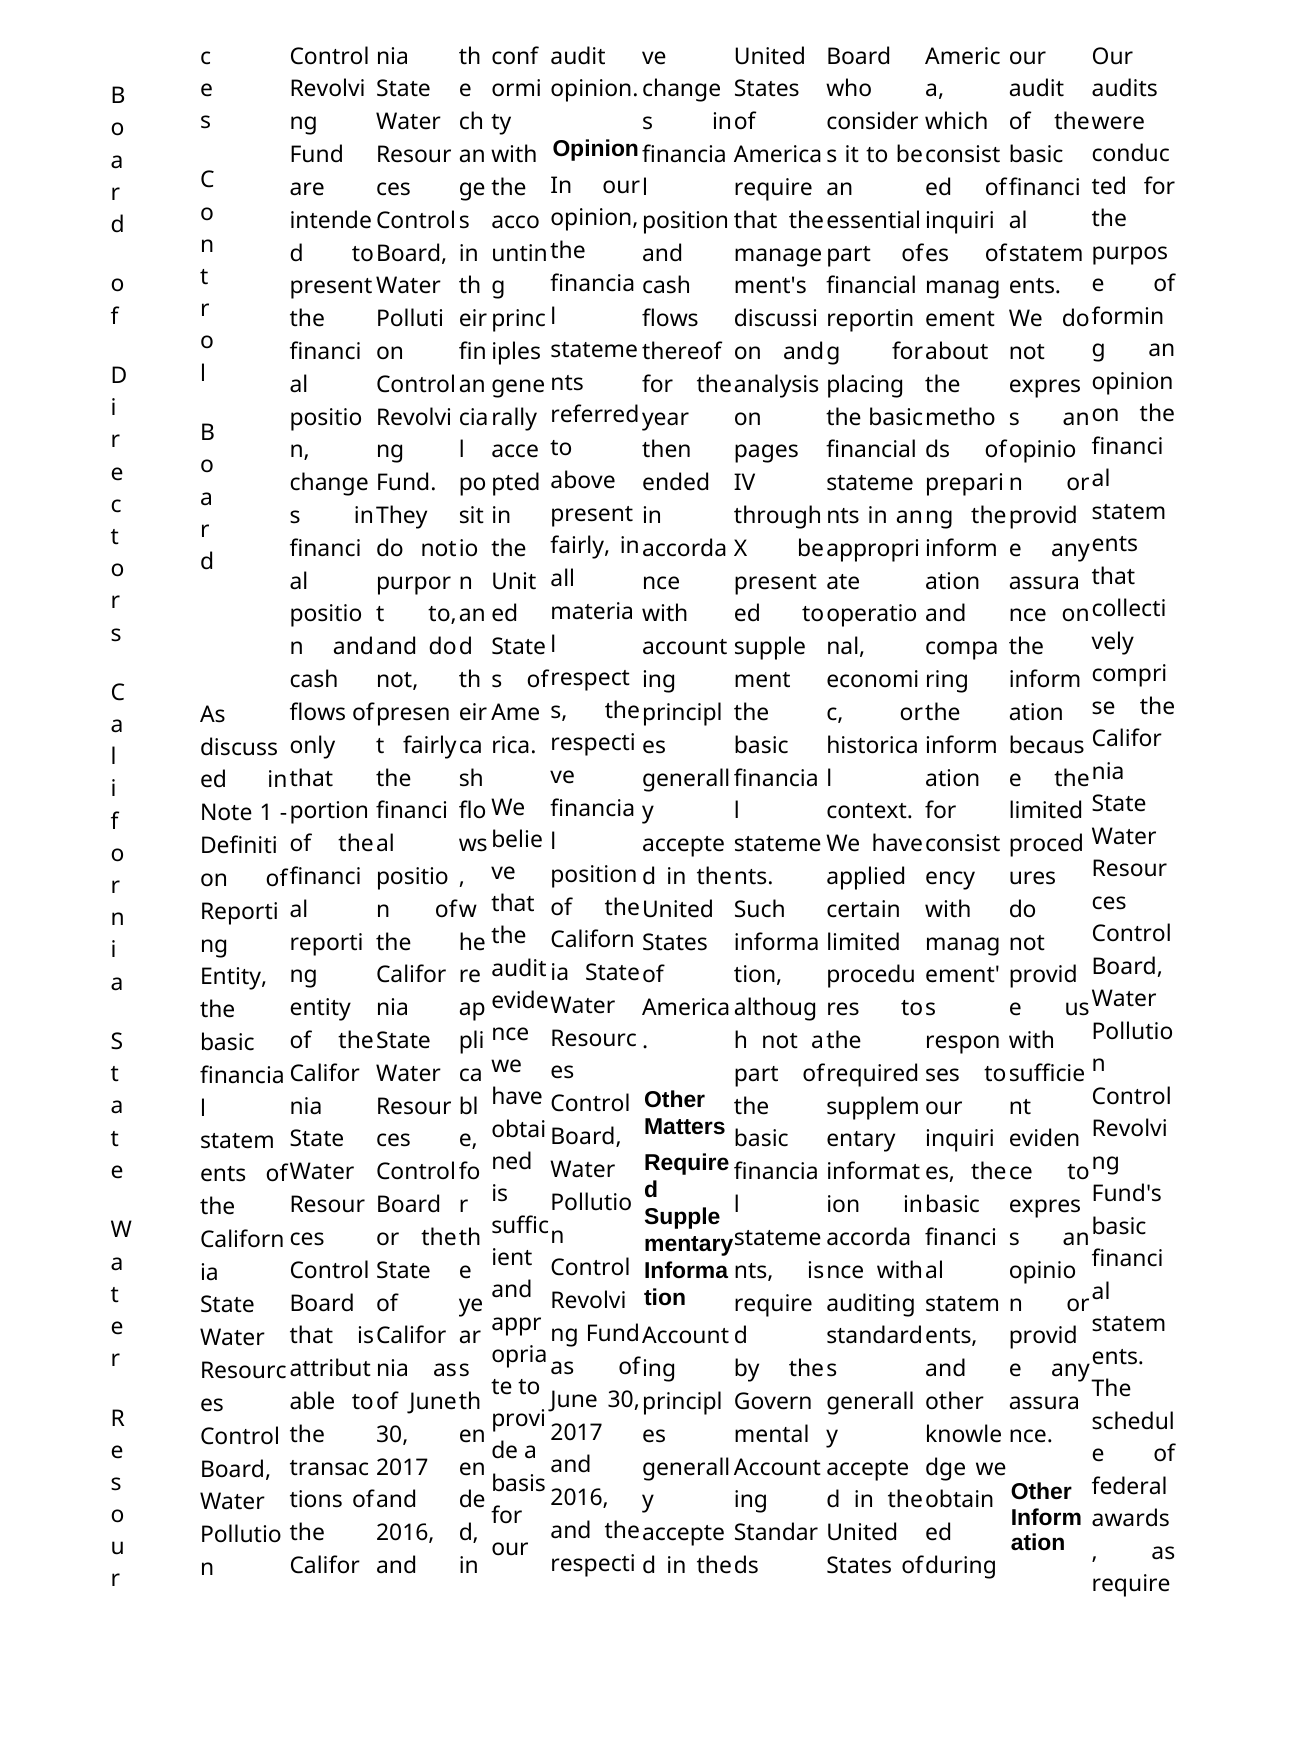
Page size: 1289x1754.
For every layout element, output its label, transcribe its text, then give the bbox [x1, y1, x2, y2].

text Accounting principles generally accepted in the United States of America require that the management's discussion and analysis on pages IV through X be presented to supplement the basic financial statements. Such information, although not a part of the basic financial statements, is required by the Governmental Accounting Standards Board who considers it to be an essential part of financial reporting for placing the basic financial statements in an appropriate operational, economic, or historical context. We have applied certain limited procedures to the required supplementary information in accordance with auditing standards generally accepted in the United States of America, which consisted of inquiries of management about the methods of preparing the information and comparing the information for consistency with management's responses to our inquiries, the basic financial statements, and other knowledge we obtained during our audit of the basic financial statements. We do not express an opinion or provide any assurance on the information because the limited procedures do not provide us with sufficient evidence to express an opinion or provide any assurance. [1008, 39, 1089, 1449]
text In our opinion, the financial statements referred to above present fairly, in all material respects, the respective financial position of the California State Water Resources Control Board, Water Pollution Control Revolving Fund as of June 30, 2017 and 2016, and the respective changes in financial position and cash flows thereof for the year then ended in accordance with accounting principles generally accepted in the United States of America. [550, 168, 640, 1578]
text Accounting principles generally accepted in the United States of America require that the management's discussion and analysis on pages IV through X be presented to supplement the basic financial statements. Such information, although not a part of the basic financial statements, is required by the Governmental Accounting Standards Board who considers it to be an essential part of financial reporting for placing the basic financial statements in an appropriate operational, economic, or historical context. We have applied certain limited procedures to the required supplementary information in accordance with auditing standards generally accepted in the United States of America, which consisted of inquiries of management about the methods of preparing the information and comparing the information for consistency with management's responses to our inquiries, the basic financial statements, and other knowledge we obtained during our audit of the basic financial statements. We do not express an opinion or provide any assurance on the information because the limited procedures do not provide us with sufficient evidence to express an opinion or provide any assurance. [734, 39, 824, 1580]
text Other Matters [644, 1086, 734, 1139]
text As discussed in Note 1 - Definition of Reporting Entity, the basic financial statements of the California State Water Resources Control Board, Water Pollution Control Revolving Fund are intended to present the financial position, changes in financial position and cash flows of only that portion of the financial reporting entity of the California State Water Resources Control Board that is attributable to the transactions of the California State Water Resources Control Board, Water Pollution Control Revolving Fund. They do not purport to, and do not, present fairly the financial position of the California State Water Resources Control Board or the State of California as of June 30, 2017 and 2016, and the changes in their financial position and their cash flows, where applicable, for the years then ended, in conformity with the accounting principles generally accepted in the United States of America. [289, 39, 374, 1580]
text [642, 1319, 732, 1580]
text We believe that the audit evidence we have obtained is sufficient and appropriate to provide a basis for our audit opinion. [491, 791, 550, 1562]
text Accounting principles generally accepted in the United States of America require that the management's discussion and analysis on pages IV through X be presented to supplement the basic financial statements. Such information, although not a part of the basic financial statements, is required by the Governmental Accounting Standards Board who considers it to be an essential part of financial reporting for placing the basic financial statements in an appropriate operational, economic, or historical context. We have applied certain limited procedures to the required supplementary information in accordance with auditing standards generally accepted in the United States of America, which consisted of inquiries of management about the methods of preparing the information and comparing the information for consistency with management's responses to our inquiries, the basic financial statements, and other knowledge we obtained during our audit of the basic financial statements. We do not express an opinion or provide any assurance on the information because the limited procedures do not provide us with sufficient evidence to express an opinion or provide any assurance. [925, 39, 1006, 1580]
text Other Information [1011, 1480, 1091, 1555]
text As discussed in Note 1 - Definition of Reporting Entity, the basic financial statements of the California State Water Resources Control Board, Water Pollution Control Revolving Fund are intended to present the financial position, changes in financial position and cash flows of only that portion of the financial reporting entity of the California State Water Resources Control Board that is attributable to the transactions of the California State Water Resources Control Board, Water Pollution Control Revolving Fund. They do not purport to, and do not, present fairly the financial position of the California State Water Resources Control Board or the State of California as of June 30, 2017 and 2016, and the changes in their financial position and their cash flows, where applicable, for the years then ended, in conformity with the accounting principles generally accepted in the United States of America. [376, 39, 456, 1580]
text Accounting principles generally accepted in the United States of America require that the management's discussion and analysis on pages IV through X be presented to supplement the basic financial statements. Such information, although not a part of the basic financial statements, is required by the Governmental Accounting Standards Board who considers it to be an essential part of financial reporting for placing the basic financial statements in an appropriate operational, economic, or historical context. We have applied certain limited procedures to the required supplementary information in accordance with auditing standards generally accepted in the United States of America, which consisted of inquiries of management about the methods of preparing the information and comparing the information for consistency with management's responses to our inquiries, the basic financial statements, and other knowledge we obtained during our audit of the basic financial statements. We do not express an opinion or provide any assurance on the information because the limited procedures do not provide us with sufficient evidence to express an opinion or provide any assurance. [826, 39, 923, 1580]
text In our opinion, the financial statements referred to above present fairly, in all material respects, the respective financial position of the California State Water Resources Control Board, Water Pollution Control Revolving Fund as of June 30, 2017 and 2016, and the respective changes in financial position and cash flows thereof for the year then ended in accordance with accounting principles generally accepted in the United States of America. [642, 39, 732, 1055]
text Required Supplementary Information [644, 1148, 734, 1310]
text As discussed in Note 1 - Definition of Reporting Entity, the basic financial statements of the California State Water Resources Control Board, Water Pollution Control Revolving Fund are intended to present the financial position, changes in financial position and cash flows of only that portion of the financial reporting entity of the California State Water Resources Control Board that is attributable to the transactions of the California State Water Resources Control Board, Water Pollution Control Revolving Fund. They do not purport to, and do not, present fairly the financial position of the California State Water Resources Control Board or the State of California as of June 30, 2017 and 2016, and the changes in their financial position and their cash flows, where applicable, for the years then ended, in conformity with the accounting principles generally accepted in the United States of America. [200, 698, 287, 1582]
text Opinion [552, 135, 642, 162]
